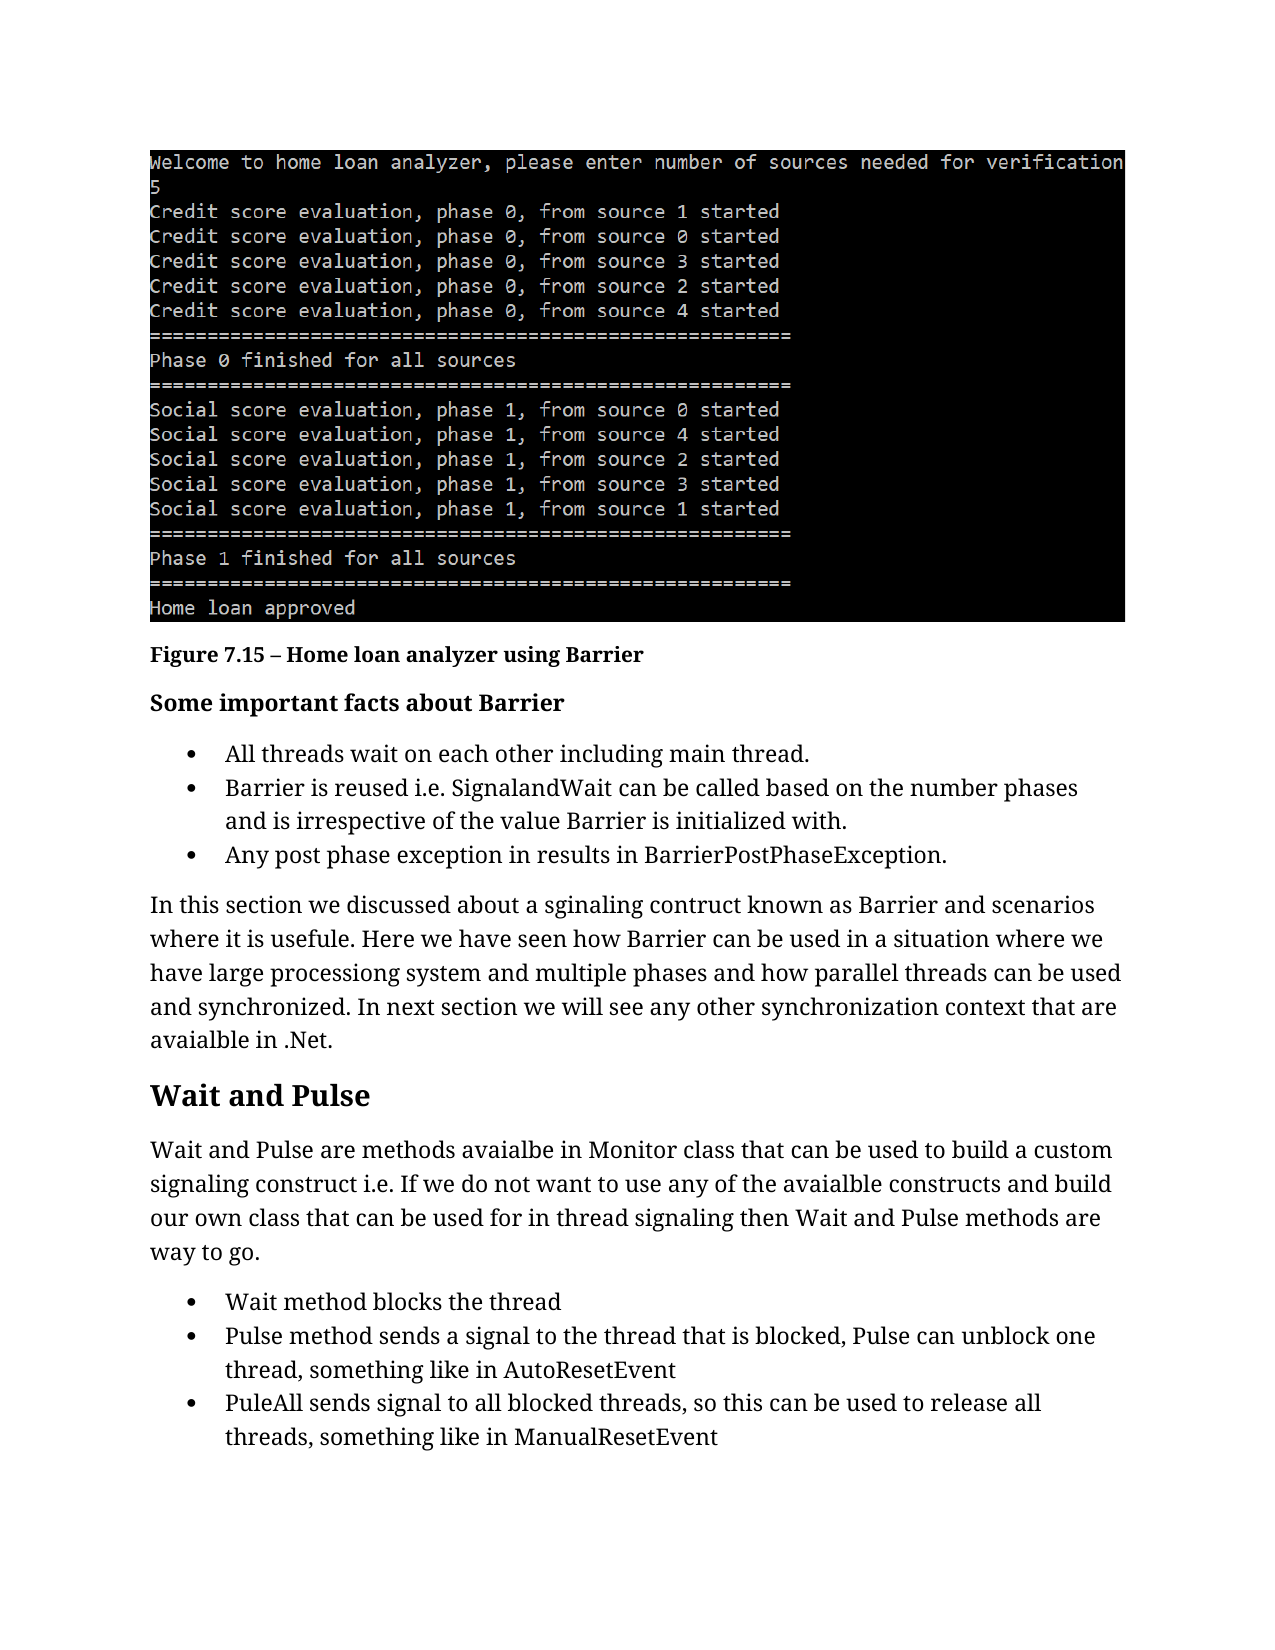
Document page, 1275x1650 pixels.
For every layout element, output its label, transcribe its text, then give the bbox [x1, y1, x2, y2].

text In this section we discussed about a sginaling contruct known as Barrier and scenarios where it is usefule. Here we have seen how Barrier can be used in a situation where we have large processiong system and multiple phases and how parallel threads can be used and synchronized. In next section we will see any other synchronization context that are avaialble in .Net. [150, 889, 1125, 1056]
list Wait method blocks the thread [187, 1286, 1125, 1317]
list Pulse method sends a signal to the thread that is blocked, Pulse can unblock one thread, something like in AutoResetEvent [187, 1320, 1125, 1385]
list PuleAll sends signal to all blocked threads, so this can be used to release all threads, something like in ManualResetEvent [187, 1387, 1125, 1452]
text Wait and Pulse [150, 1075, 1125, 1114]
list All threads wait on each other including main thread. [187, 738, 1125, 769]
text Wait and Pulse are methods avaialbe in Monitor class that can be used to build a custom signaling construct i.e. If we do not want to use any of the avaialble constructs and build our own class that can be used for in thread signaling then Wait and Pulse methods are way to go. [150, 1134, 1125, 1267]
text Some important facts about Barrier [150, 687, 1125, 719]
list Any post phase exception in results in BarrierPostPhaseException. [187, 839, 1125, 870]
picture [150, 150, 1125, 622]
list Barrier is reused i.e. SignalandWait can be called based on the number phases and is irrespective of the value Barrier is initialized with. [187, 772, 1125, 837]
text Figure 7.15 – Home loan analyzer using Barrier [150, 640, 1125, 668]
